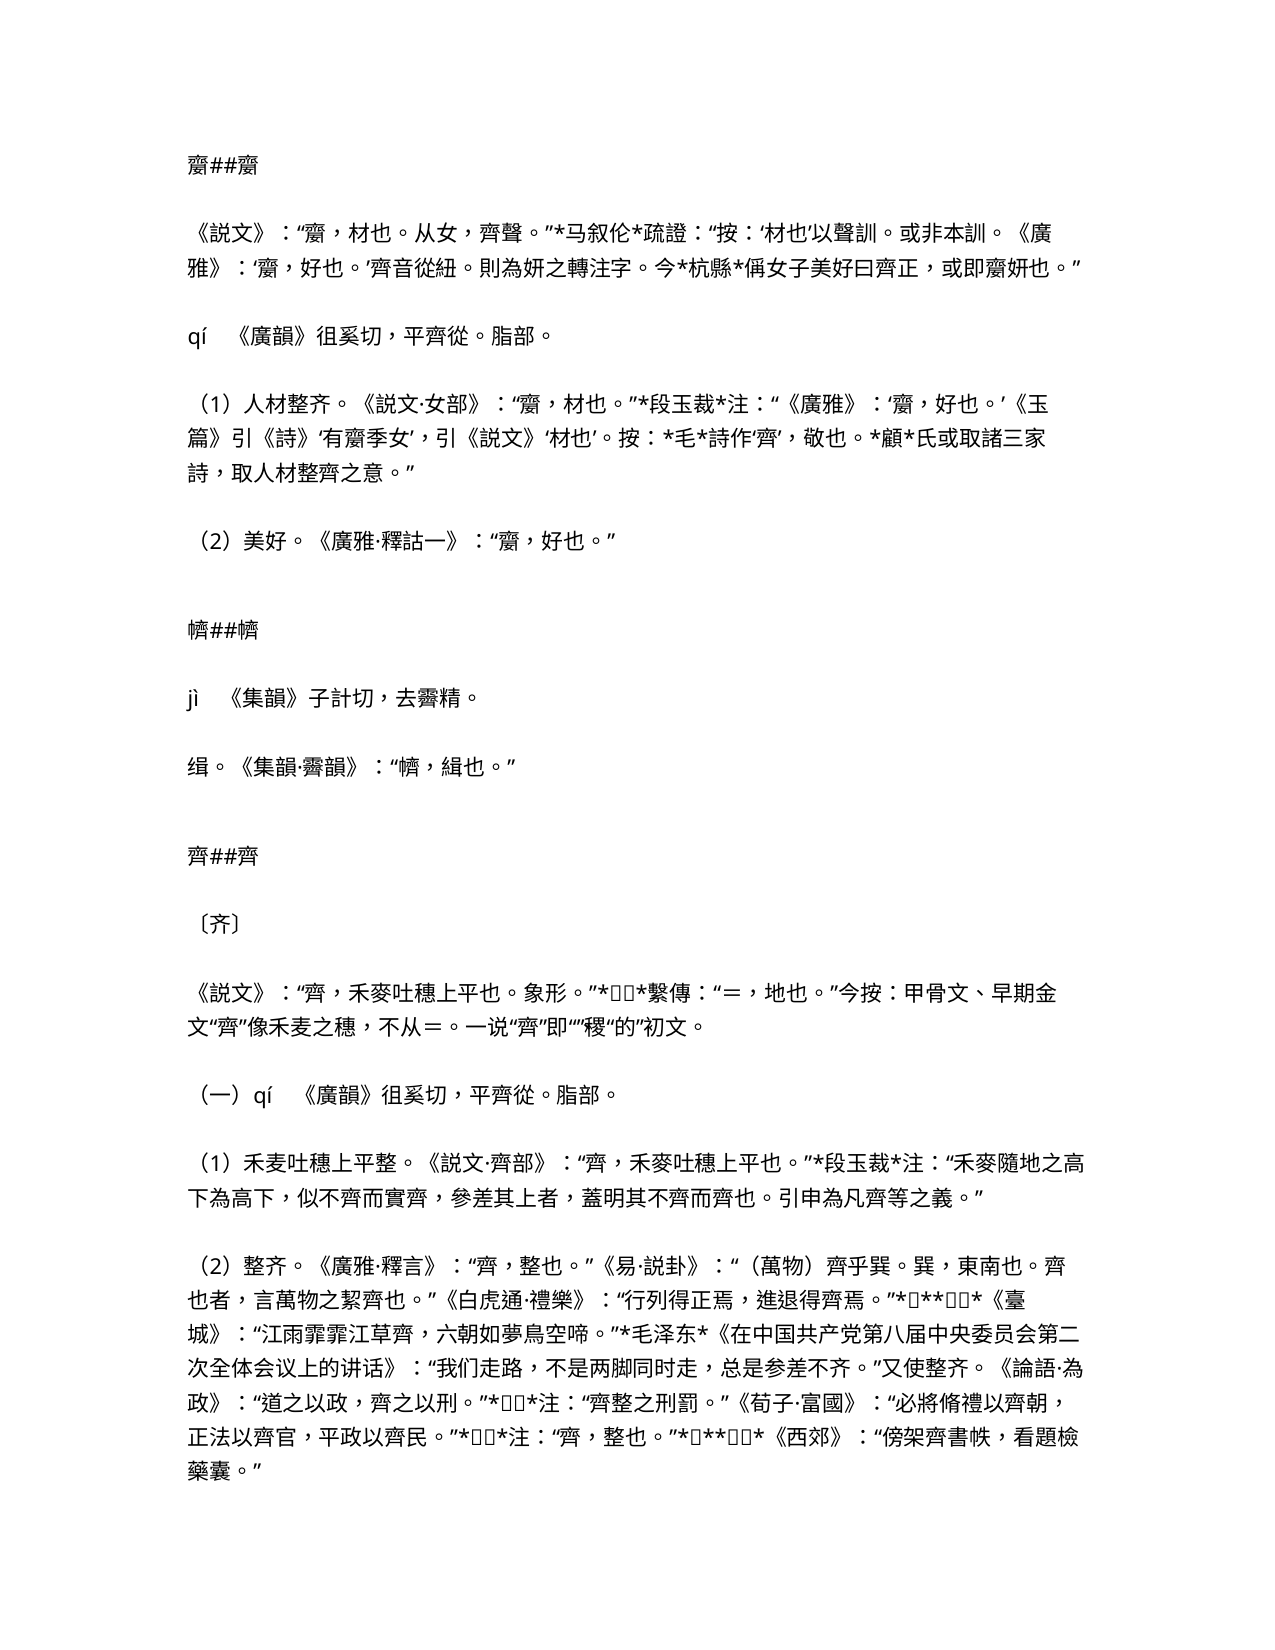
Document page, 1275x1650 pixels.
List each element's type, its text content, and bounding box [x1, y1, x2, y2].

text 䶓##䶓 jì 《集韻》子計切，去霽精。 缉。《集韻·霽韻》：“䶓，緝也。” [187, 615, 1087, 816]
text 䶒##䶒 《説文》：“䶒，材也。从女，齊聲。”*马叙伦*疏證：“按：‘材也’以聲訓。或非本訓。《廣雅》：‘䶒，好也。’齊音從紐。則為妍之轉注字。今*杭縣*偁女子美好曰齊正，或即䶒妍也。” qí 《廣韻》徂奚切，平齊從。脂部。 （1）人材整齐。《説文·女部》：“䶒，材也。”*段玉裁*注：“《廣雅》：‘䶒，好也。’《玉篇》引《詩》‘有䶒季女’，引《説文》‘材也’。按：*毛*詩作‘齊’，敬也。*顧*氏或取諸三家詩，取人材整齊之意。” （2）美好。《廣雅·釋詁一》：“䶒，好也。” [187, 150, 1087, 590]
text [187, 841, 1087, 1486]
